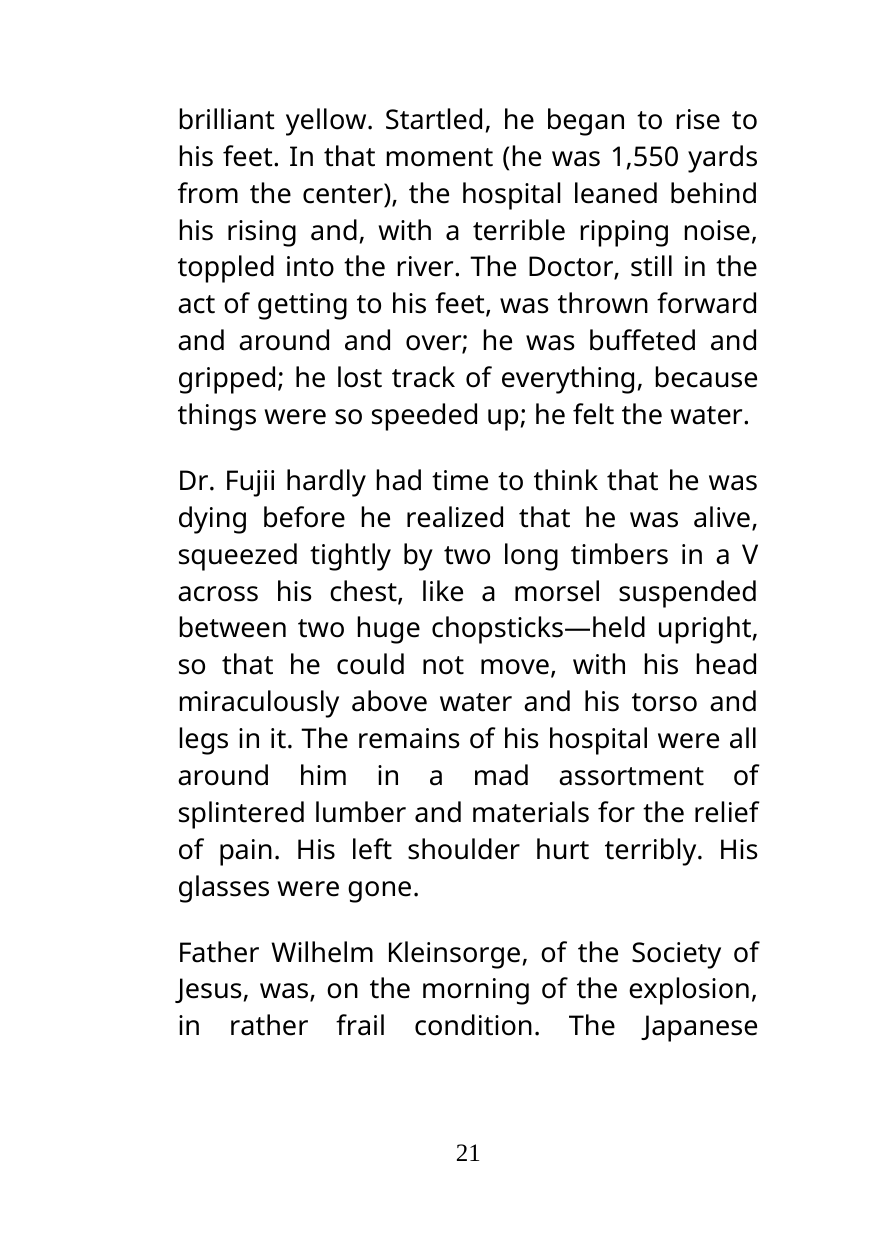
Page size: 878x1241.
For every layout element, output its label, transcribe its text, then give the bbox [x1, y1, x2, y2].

text Dr. Fujii hardly had time to think that he was dying before he realized that he was alive, squeezed tightly by two long timbers in a V across his chest, like a morsel suspended between two huge chopsticks—held upright, so that he could not move, with his head miraculously above water and his torso and legs in it. The remains of his hospital were all around him in a mad assortment of splintered lumber and materials for the relief of pain. His left shoulder hurt terribly. His glasses were gone. [177, 461, 759, 904]
